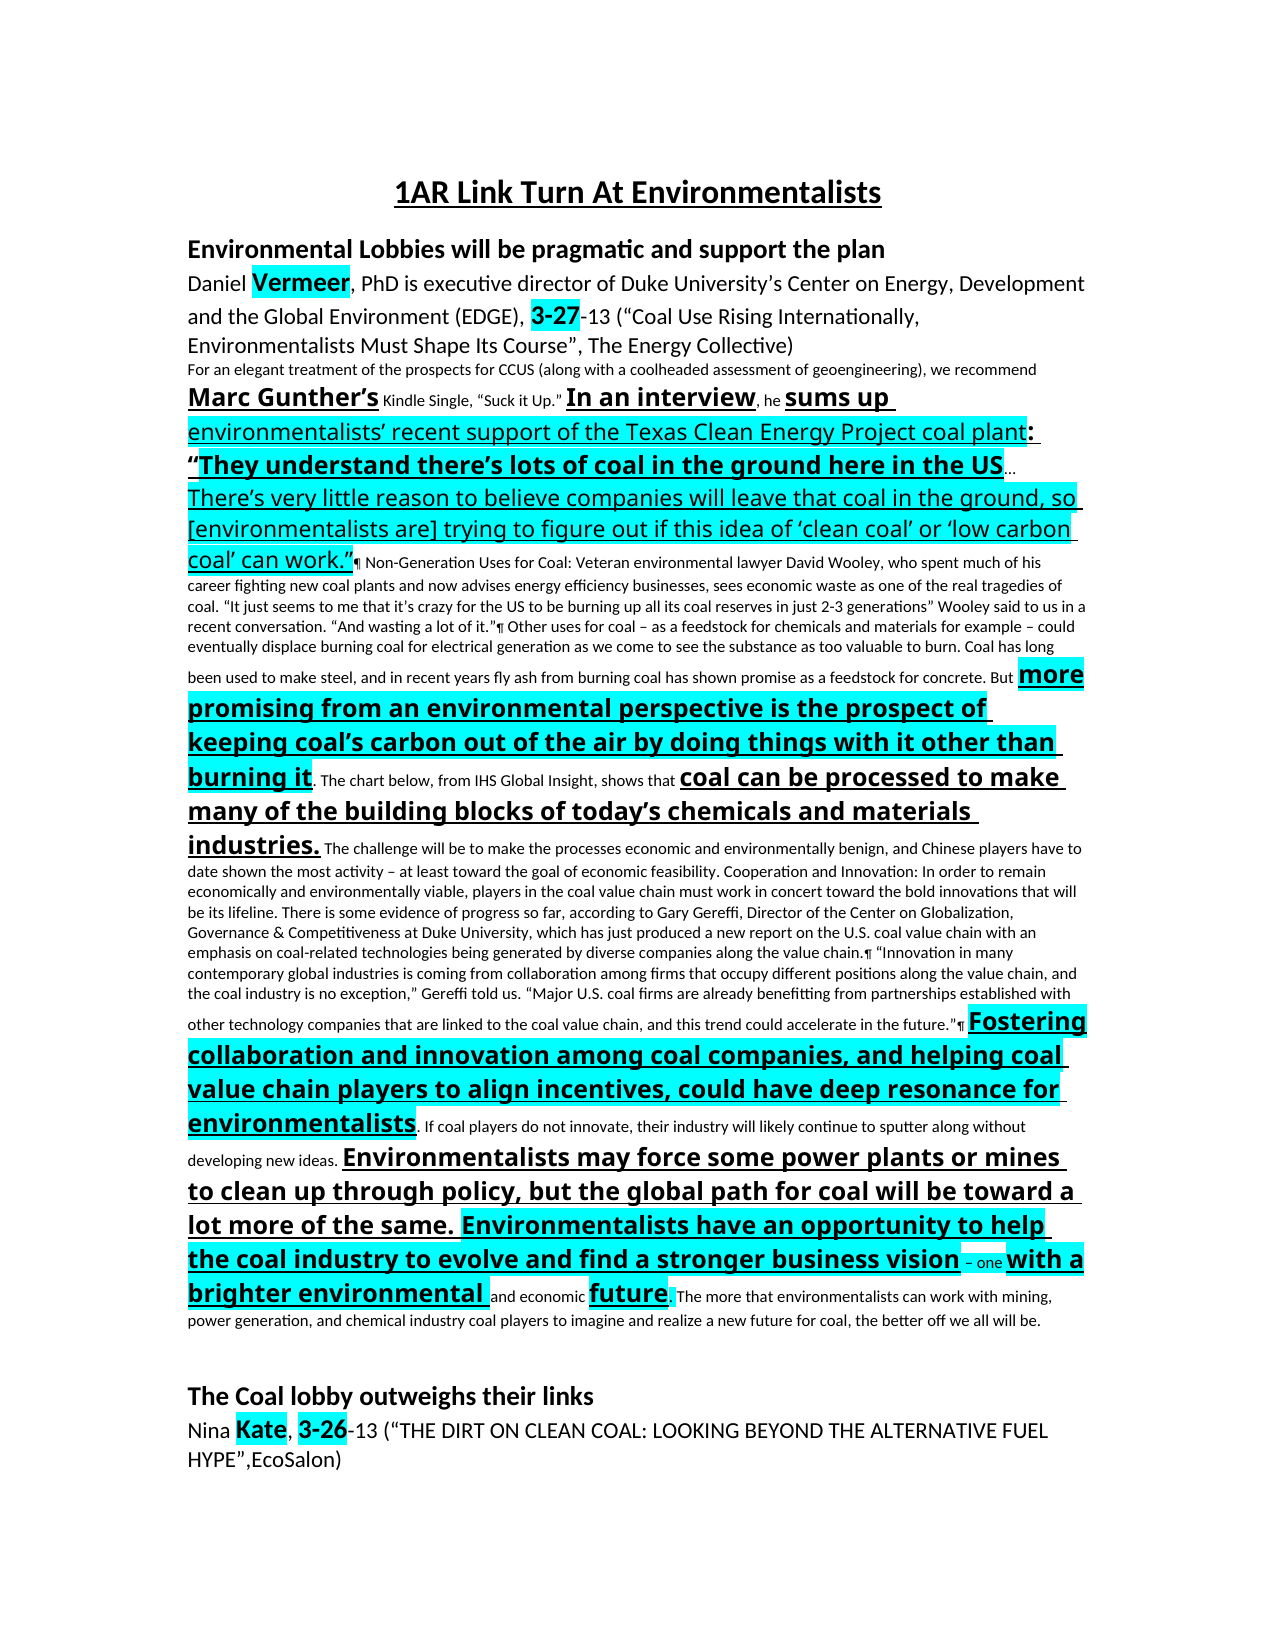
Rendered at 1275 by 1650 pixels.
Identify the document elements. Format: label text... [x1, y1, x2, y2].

text For an elegant treatment of the prospects for CCUS (along with a coolheaded assessment of geoengineering), we recommend Marc Gunther’s Kindle Single, “Suck it Up.” In an interview, he sums up environmentalists’ recent support of the Texas Clean Energy Project coal plant: “They understand there’s lots of coal in the ground here in the US…There’s very little reason to believe companies will leave that coal in the ground, so [environmentalists are] trying to figure out if this idea of ‘clean coal’ or ‘low carbon coal’ can work.”¶ Non-Generation Uses for Coal: Veteran environmental lawyer David Wooley, who spent much of his career fighting new coal plants and now advises energy efficiency businesses, sees economic waste as one of the real tragedies of coal. “It just seems to me that it’s crazy for the US to be burning up all its coal reserves in just 2-3 generations” Wooley said to us in a recent conversation. “And wasting a lot of it.”¶ Other uses for coal – as a feedstock for chemicals and materials for example – could eventually displace burning coal for electrical generation as we come to see the substance as too valuable to burn. Coal has long been used to make steel, and in recent years fly ash from burning coal has shown promise as a feedstock for concrete. But more promising from an environmental perspective is the prospect of keeping coal’s carbon out of the air by doing things with it other than burning it. The chart below, from IHS Global Insight, shows that coal can be processed to make many of the building blocks of today’s chemicals and materials industries. The challenge will be to make the processes economic and environmentally benign, and Chinese players have to date shown the most activity – at least toward the goal of economic feasibility. Cooperation and Innovation: In order to remain economically and environmentally viable, players in the coal value chain must work in concert toward the bold innovations that will be its lifeline. There is some evidence of progress so far, according to Gary Gereffi, Director of the Center on Globalization, Governance & Competitiveness at Duke University, which has just produced a new report on the U.S. coal value chain with an emphasis on coal-related technologies being generated by diverse companies along the value chain.¶ “Innovation in many contemporary global industries is coming from collaboration among firms that occupy different positions along the value chain, and the coal industry is no exception,” Gereffi told us. “Major U.S. coal firms are already benefitting from partnerships established with other technology companies that are linked to the coal value chain, and this trend could accelerate in the future.”¶ Fostering collaboration and innovation among coal companies, and helping coal value chain players to align incentives, could have deep resonance for environmentalists. If coal players do not innovate, their industry will likely continue to sputter along without developing new ideas. Environmentalists may force some power plants or mines to clean up through policy, but the global path for coal will be toward a lot more of the same. Environmentalists have an opportunity to help the coal industry to evolve and find a stronger business vision – one with a brighter environmental and economic future. The more that environmentalists can work with mining, power generation, and chemical industry coal players to imagine and realize a new future for coal, the better off we all will be. [187, 359, 1087, 1066]
subtitle The Coal lobby outweighs their links [187, 1379, 1087, 1412]
text For an elegant treatment of the prospects for CCUS (along with a coolheaded assessment of geoengineering), we recommend Marc Gunther’s Kindle Single, “Suck it Up.” In an interview, he sums up environmentalists’ recent support of the Texas Clean Energy Project coal plant: “They understand there’s lots of coal in the ground here in the US…There’s very little reason to believe companies will leave that coal in the ground, so [environmentalists are] trying to figure out if this idea of ‘clean coal’ or ‘low carbon coal’ can work.”¶ Non-Generation Uses for Coal: Veteran environmental lawyer David Wooley, who spent much of his career fighting new coal plants and now advises energy efficiency businesses, sees economic waste as one of the real tragedies of coal. “It just seems to me that it’s crazy for the US to be burning up all its coal reserves in just 2-3 generations” Wooley said to us in a recent conversation. “And wasting a lot of it.”¶ Other uses for coal – as a feedstock for chemicals and materials for example – could eventually displace burning coal for electrical generation as we come to see the substance as too valuable to burn. Coal has long been used to make steel, and in recent years fly ash from burning coal has shown promise as a feedstock for concrete. But more promising from an environmental perspective is the prospect of keeping coal’s carbon out of the air by doing things with it other than burning it. The chart below, from IHS Global Insight, shows that coal can be processed to make many of the building blocks of today’s chemicals and materials industries. The challenge will be to make the processes economic and environmentally benign, and Chinese players have to date shown the most activity – at least toward the goal of economic feasibility. Cooperation and Innovation: In order to remain economically and environmentally viable, players in the coal value chain must work in concert toward the bold innovations that will be its lifeline. There is some evidence of progress so far, according to Gary Gereffi, Director of the Center on Globalization, Governance & Competitiveness at Duke University, which has just produced a new report on the U.S. coal value chain with an emphasis on coal-related technologies being generated by diverse companies along the value chain.¶ “Innovation in many contemporary global industries is coming from collaboration among firms that occupy different positions along the value chain, and the coal industry is no exception,” Gereffi told us. “Major U.S. coal firms are already benefitting from partnerships established with other technology companies that are linked to the coal value chain, and this trend could accelerate in the future.”¶ Fostering collaboration and innovation among coal companies, and helping coal value chain players to align incentives, could have deep resonance for environmentalists. If coal players do not innovate, their industry will likely continue to sputter along without developing new ideas. Environmentalists may force some power plants or mines to clean up through policy, but the global path for coal will be toward a lot more of the same. Environmentalists have an opportunity to help the coal industry to evolve and find a stronger business vision – one with a brighter environmental and economic future. The more that environmentalists can work with mining, power generation, and chemical industry coal players to imagine and realize a new future for coal, the better off we all will be. [187, 1038, 1087, 1330]
text Daniel Vermeer, PhD is executive director of Duke University’s Center on Energy, Development and the Global Environment (EDGE), 3-27-13 (“Coal Use Rising Internationally, Environmentalists Must Shape Its Course”, The Energy Collective) [187, 265, 1087, 359]
subtitle 1AR Link Turn At Environmentalists [187, 171, 1087, 212]
text Nina Kate, 3-26-13 (“THE DIRT ON CLEAN COAL: LOOKING BEYOND THE ALTERNATIVE FUEL HYPE”,EcoSalon) [187, 1412, 1087, 1473]
subtitle Environmental Lobbies will be pragmatic and support the plan [187, 232, 1087, 265]
